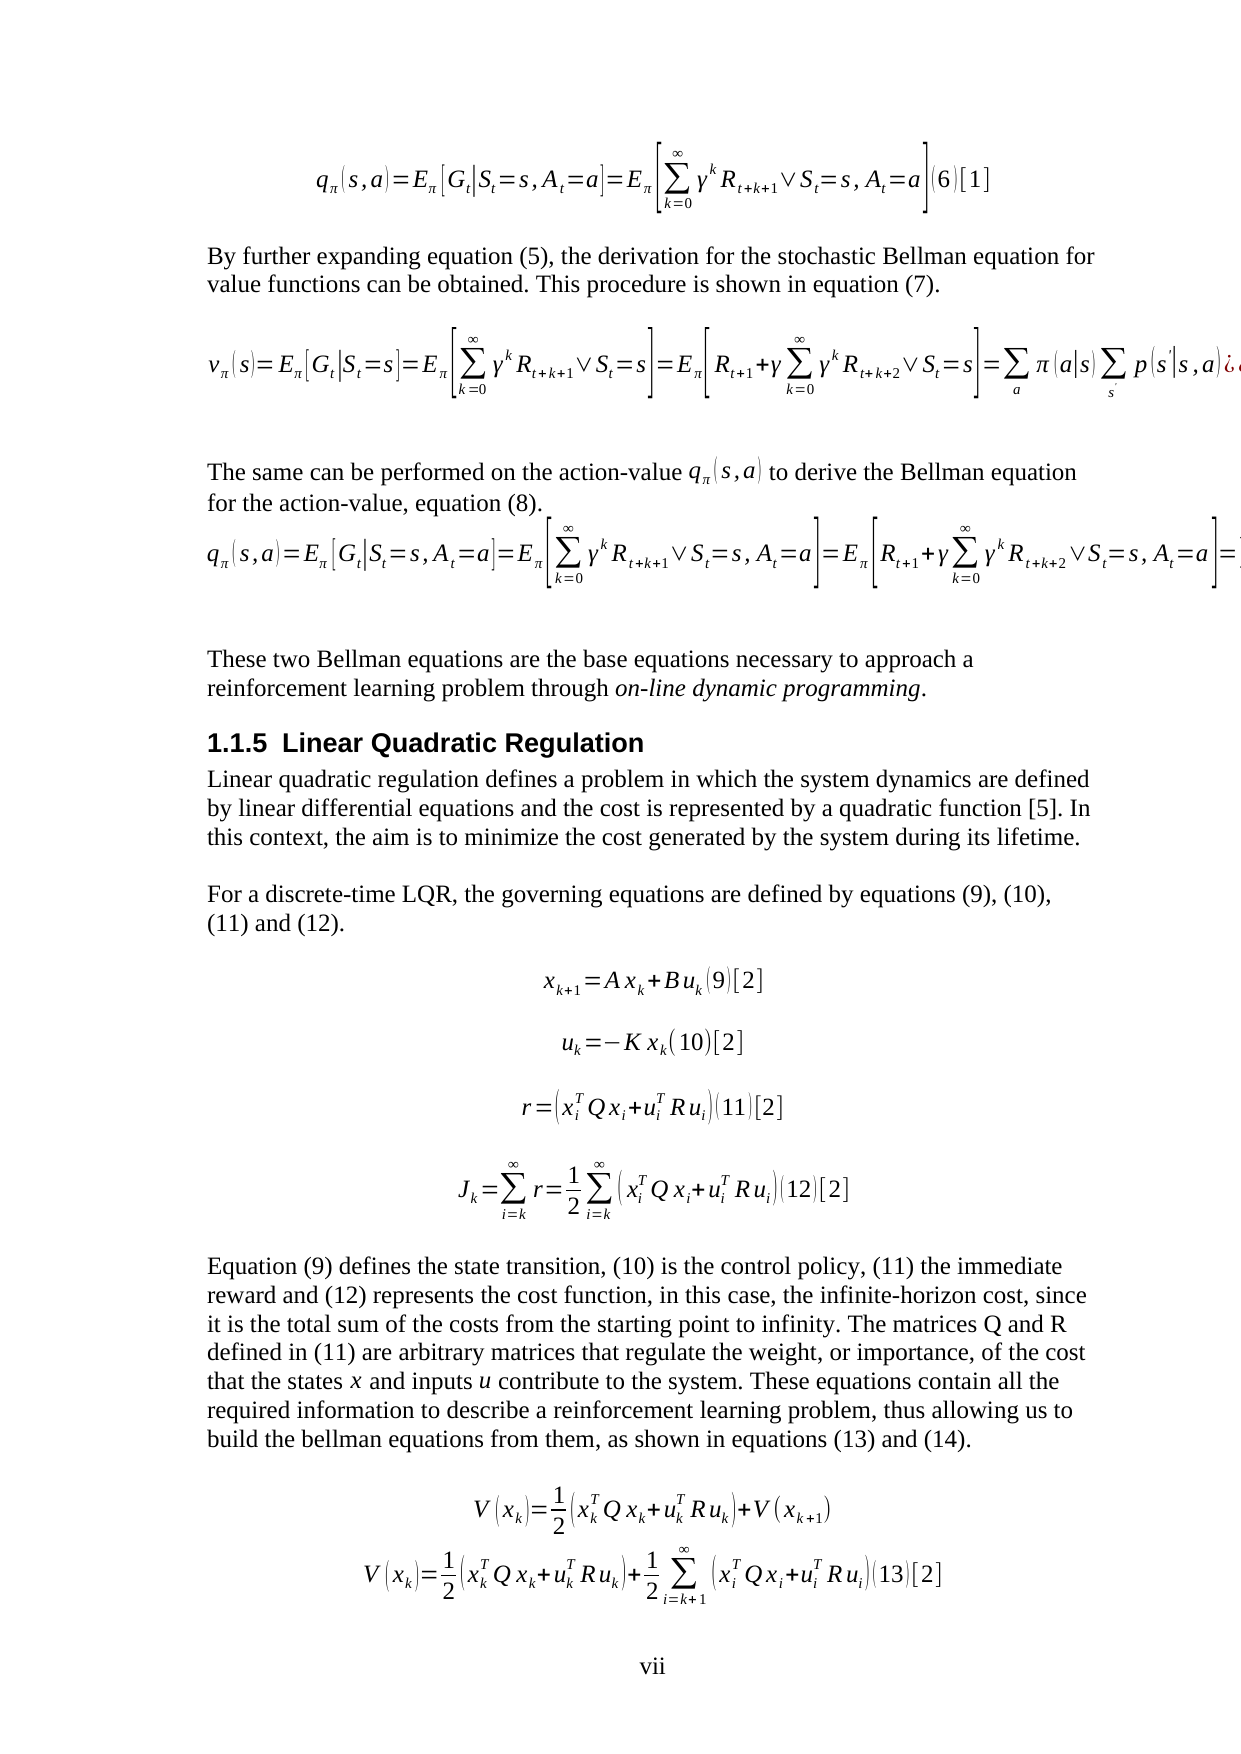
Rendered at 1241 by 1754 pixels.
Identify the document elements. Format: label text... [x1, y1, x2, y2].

text Linear quadratic regulation defines a problem in which the system dynamics are defined by linear differential equations and the cost is represented by a quadratic function [5]. In this context, the aim is to minimize the cost generated by the system during its lifetime. [207, 764, 1098, 851]
text For a discrete-time LQR, the governing equations are defined by equations (9), (10), (11) and (12). [207, 879, 1098, 937]
text The same can be performed on the action-value to derive the Bellman equation for the action-value, equation (8). [207, 455, 1098, 516]
text Equation (9) defines the state transition, (10) is the control policy, (11) the immediate reward and (12) represents the cost function, in this case, the infinite-horizon cost, since it is the total sum of the costs from the starting point to infinity. The matrices Q and R defined in (11) are arbitrary matrices that regulate the weight, or importance, of the cost that the states and inputs contribute to the system. These equations contain all the required information to describe a reinforcement learning problem, thus allowing us to build the bellman equations from them, as shown in equations (13) and (14). [207, 1251, 1098, 1452]
text By further expanding equation (5), the derivation for the stochastic Bellman equation for value functions can be obtained. This procedure is shown in equation (7). [207, 241, 1098, 298]
subtitle Linear Quadratic Regulation [207, 727, 1098, 758]
text These two Bellman equations are the base equations necessary to approach a reinforcement learning problem through on-line dynamic programming. [207, 644, 1098, 702]
